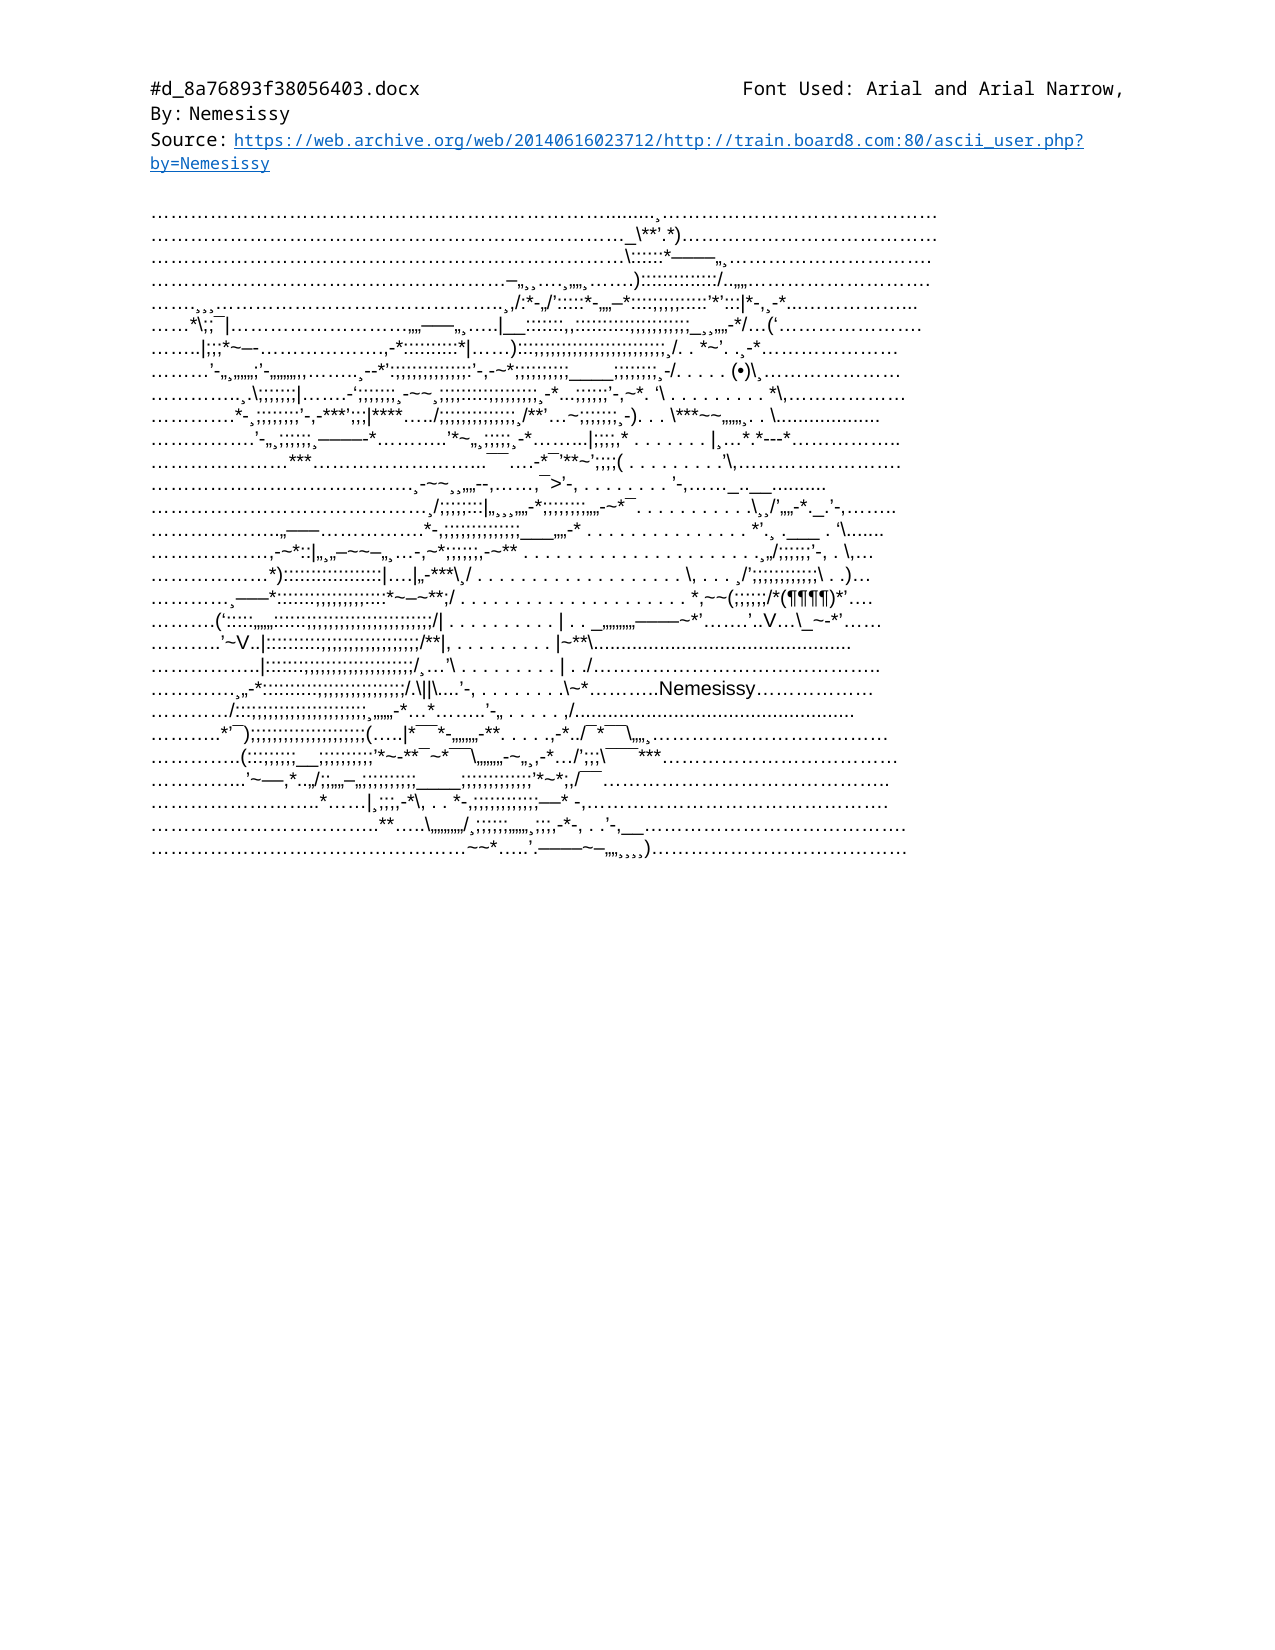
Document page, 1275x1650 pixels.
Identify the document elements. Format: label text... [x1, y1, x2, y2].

text …………………………………………………………….........¸…………………………………… ………………………………………………………………_\**’.*)………………………………… ………………………………………………………………\::::::*––––„¸…………………………. ………………………………………………–„¸¸….¸„„¸…….)::::::::::::::/..„„………………………. …….¸¸¸……………………………………..¸,/:*-„/’:::::*-„„–*::::;;;;;:::::’*’:::|*-,¸-*...……………... ……*\;;¯|………………………„„–––„¸…..|__:::::::,,::::::::::;;;;;;;;;;;_¸¸„„-*/…(‘…………………. ……..|;;;*~–-……………….,-*::::::::::*|……):::;;;;;;;;;;;;;;;;;;;;;;;;¸/. . *~’. .¸-*………………… ………’-„¸„„„;’-„„„„,,……..¸--*’:;;;;;;;;;;;;;:’-,-~*;;;;;;;;;;____;;;;;;;;¸-/. . . . . (•)\¸………………… …………..¸.\;;;;;;;|…….-‘;;;;;;;¸-~~¸;;;;:::::;;;;;;;;;¸-*...;;;;;;’-,~*. ‘\ . . . . . . . . . *\,……………… ………….*-¸;;;;;;;;’-,-***’;;;|****…../;;;;;;;;;;;;;;¸/**’…~;;;;;;;¸-). . . \***~~„„„¸. . \................... …………….’-„¸;;;;;;¸––––-*………..’*~„¸;;;;;¸-*……...|;;;;,* . . . . . . . |¸…*.*---*…………….. …………………***……………………...¯¯….-*¯’**~’;;;;( . . . . . . . . .’\,……………………. ………………………………….¸-~~¸¸„„--,……,¯>’-, . . . . . . . . ’-,……_..__.......... ……………………………………¸/;;;;;:::|„¸¸¸„„-*;;;;;;;;„„-~*¯. . . . . . . . . . .\¸¸/’„„-*._.’-,…….. ………………..„–––…………….*-,;;;;;;;;;;;;;;___„„-* . . . . . . . . . . . . . . . *’.¸ .___ . ‘\....... ………………,-~*::|„¸„–~~–„¸…-,~*;;;;;;,-~** . . . . . . . . . . . . . . . . . . . . . .¸„/;;;;;;’-, . \,… ………………*)::::::::::::::::::|….|„-***\¸/ . . . . . . . . . . . . . . . . . . . \, . . . ¸/’;;;;;;;;;;;;\ . .)… …………¸–––*:::::::;;;;;;;;;::::*~–~**;/ . . . . . . . . . . . . . . . . . . . . . *,~~(;;;;;;/*(¶¶¶¶)*’…. ……….(‘:::::„„„::::::;;;;;;;;;;;;;;;;;;;;;;;/| . . . . . . . . . . | . . _„„„„„––––~*’…….’..V…\_~-*’…… ………..’~V..|::::::::::;;;;;;;;;;;;;;;;;;/**|, . . . . . . . . . |~**\............................................... ……………..|:::::::;;;;;;;;;;;;;;;;;;;;/¸…’\ . . . . . . . . . | . ./…………………………………….. ………….¸„-*::::::::::;;;;;;;;;;;;;;;;/.\||\....’-, . . . . . . . .\~*………..Nemesissy……………… …………/:::;;;;;;;;;;;;;;;;;;;;;¸„„„-*…*……..’-„ . . . . . ,/................................................... ………..*’¯);;;;;;;;;;;;;;;;;;;;;(…..|*¯¯*-„„„„-**. . . . .,-*../¯*¯¯\„„¸……………………………… …………..(:::;;;;;;__;;;;;;;;;;’*~-**¯~*¯¯\„„„„-~„¸,-*…/’;;;\¯¯¯***……………………………… …………...’~––,*..„/;;„„–„;;;;;;;;;;____;;;;;;;;;;;;;’*~*;,/¯¯…………………………………….. ……………………..*……|¸;;;,-*\, . . *-,;;;;;;;;;;;;––* -,………………………………………. ……………………………..**…..\„„„„„/¸;;;;;;„„„¸;;;,-*-, . .’-,__…………………………………. …………………………………………~~*…..’.––––~–„„¸¸¸¸)………………………………… [150, 200, 1125, 858]
